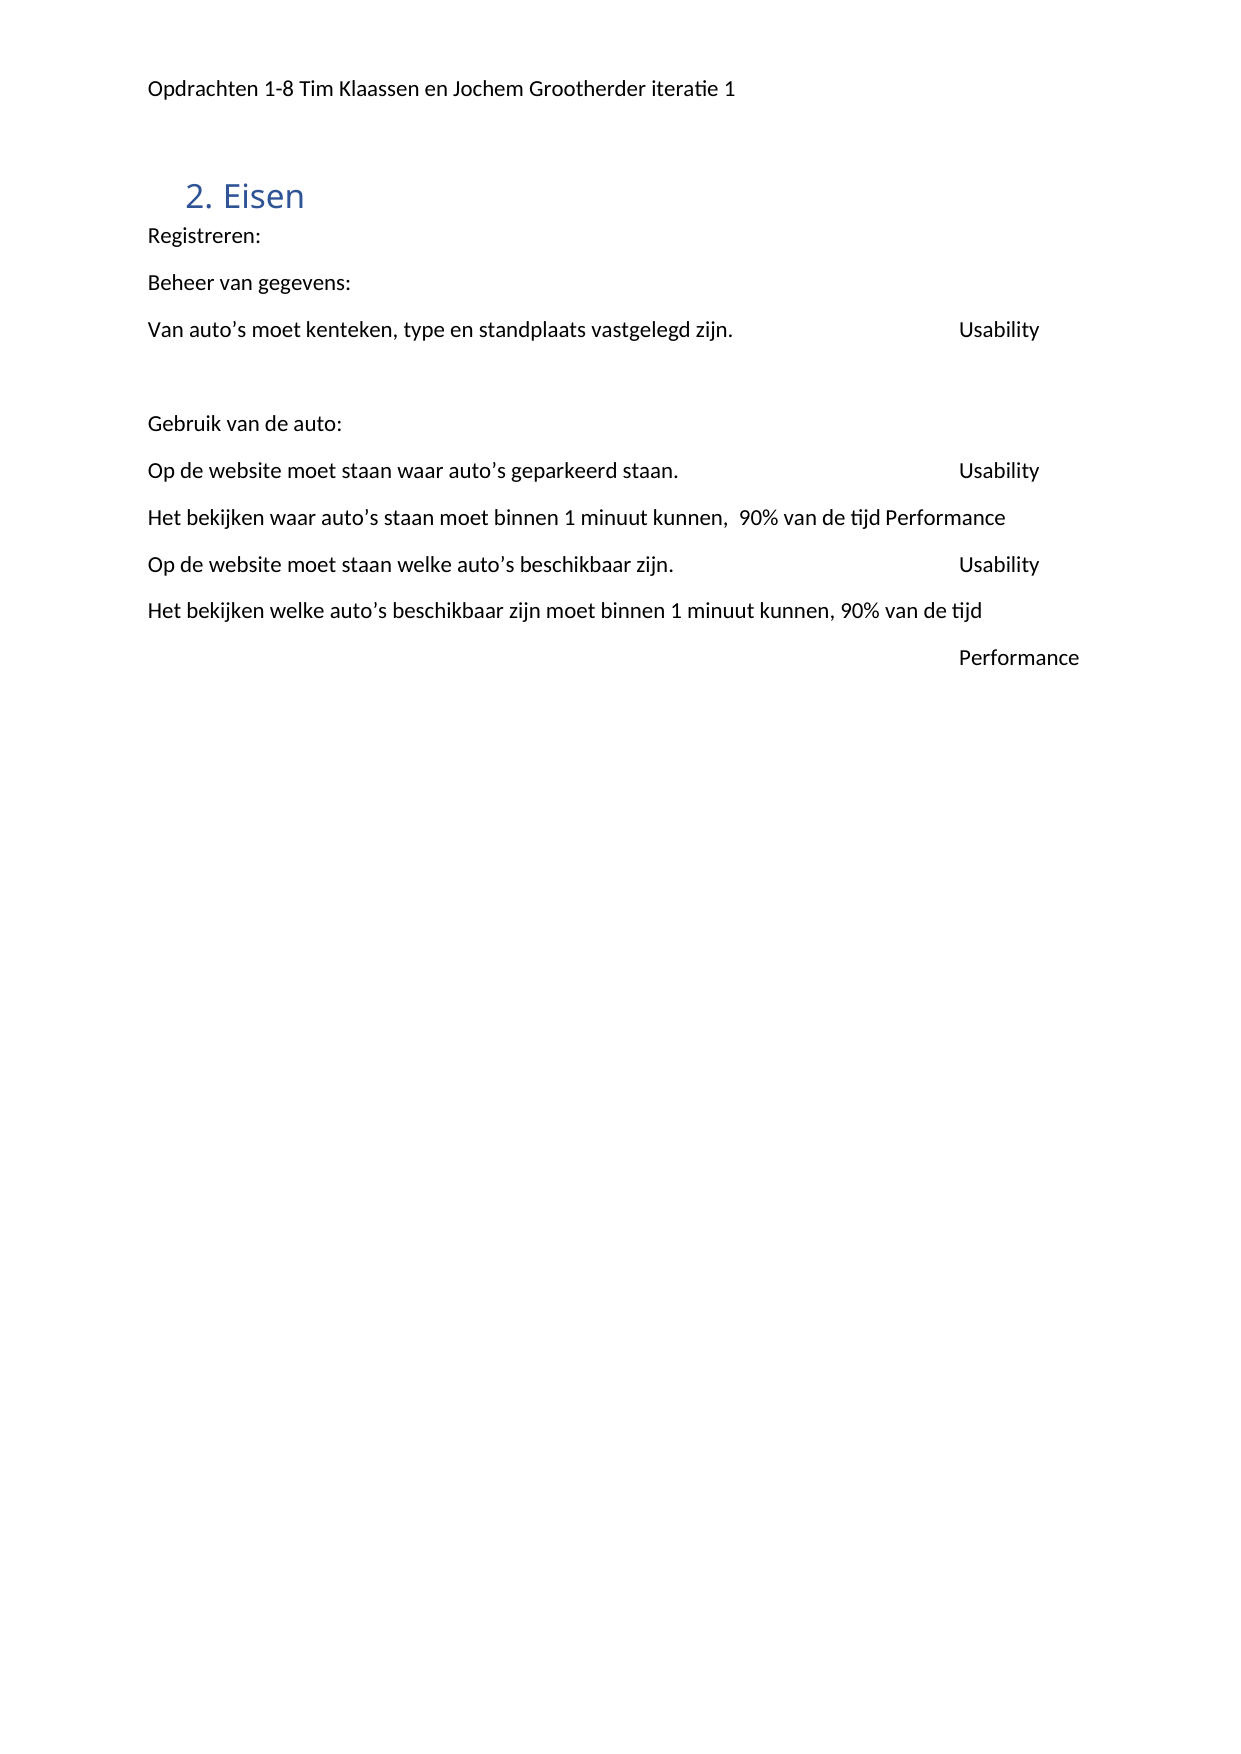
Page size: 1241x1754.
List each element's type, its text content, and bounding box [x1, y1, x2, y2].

text Op de website moet staan welke auto’s beschikbaar zijn. Usability [148, 550, 1093, 578]
text Van auto’s moet kenteken, type en standplaats vastgelegd zijn. Usability [148, 315, 1093, 343]
text Beheer van gegevens: [148, 268, 1093, 296]
text Registreren: [148, 222, 1093, 249]
text Het bekijken waar auto’s staan moet binnen 1 minuut kunnen, 90% van de tijd Performance [148, 503, 1093, 531]
text Het bekijken welke auto’s beschikbaar zijn moet binnen 1 minuut kunnen, 90% van de tijd [148, 597, 1093, 624]
text Gebruik van de auto: [148, 409, 1093, 437]
text Performance [885, 643, 1093, 671]
text Op de website moet staan waar auto’s geparkeerd staan. Usability [148, 456, 1093, 484]
subtitle Eisen [185, 173, 1093, 218]
